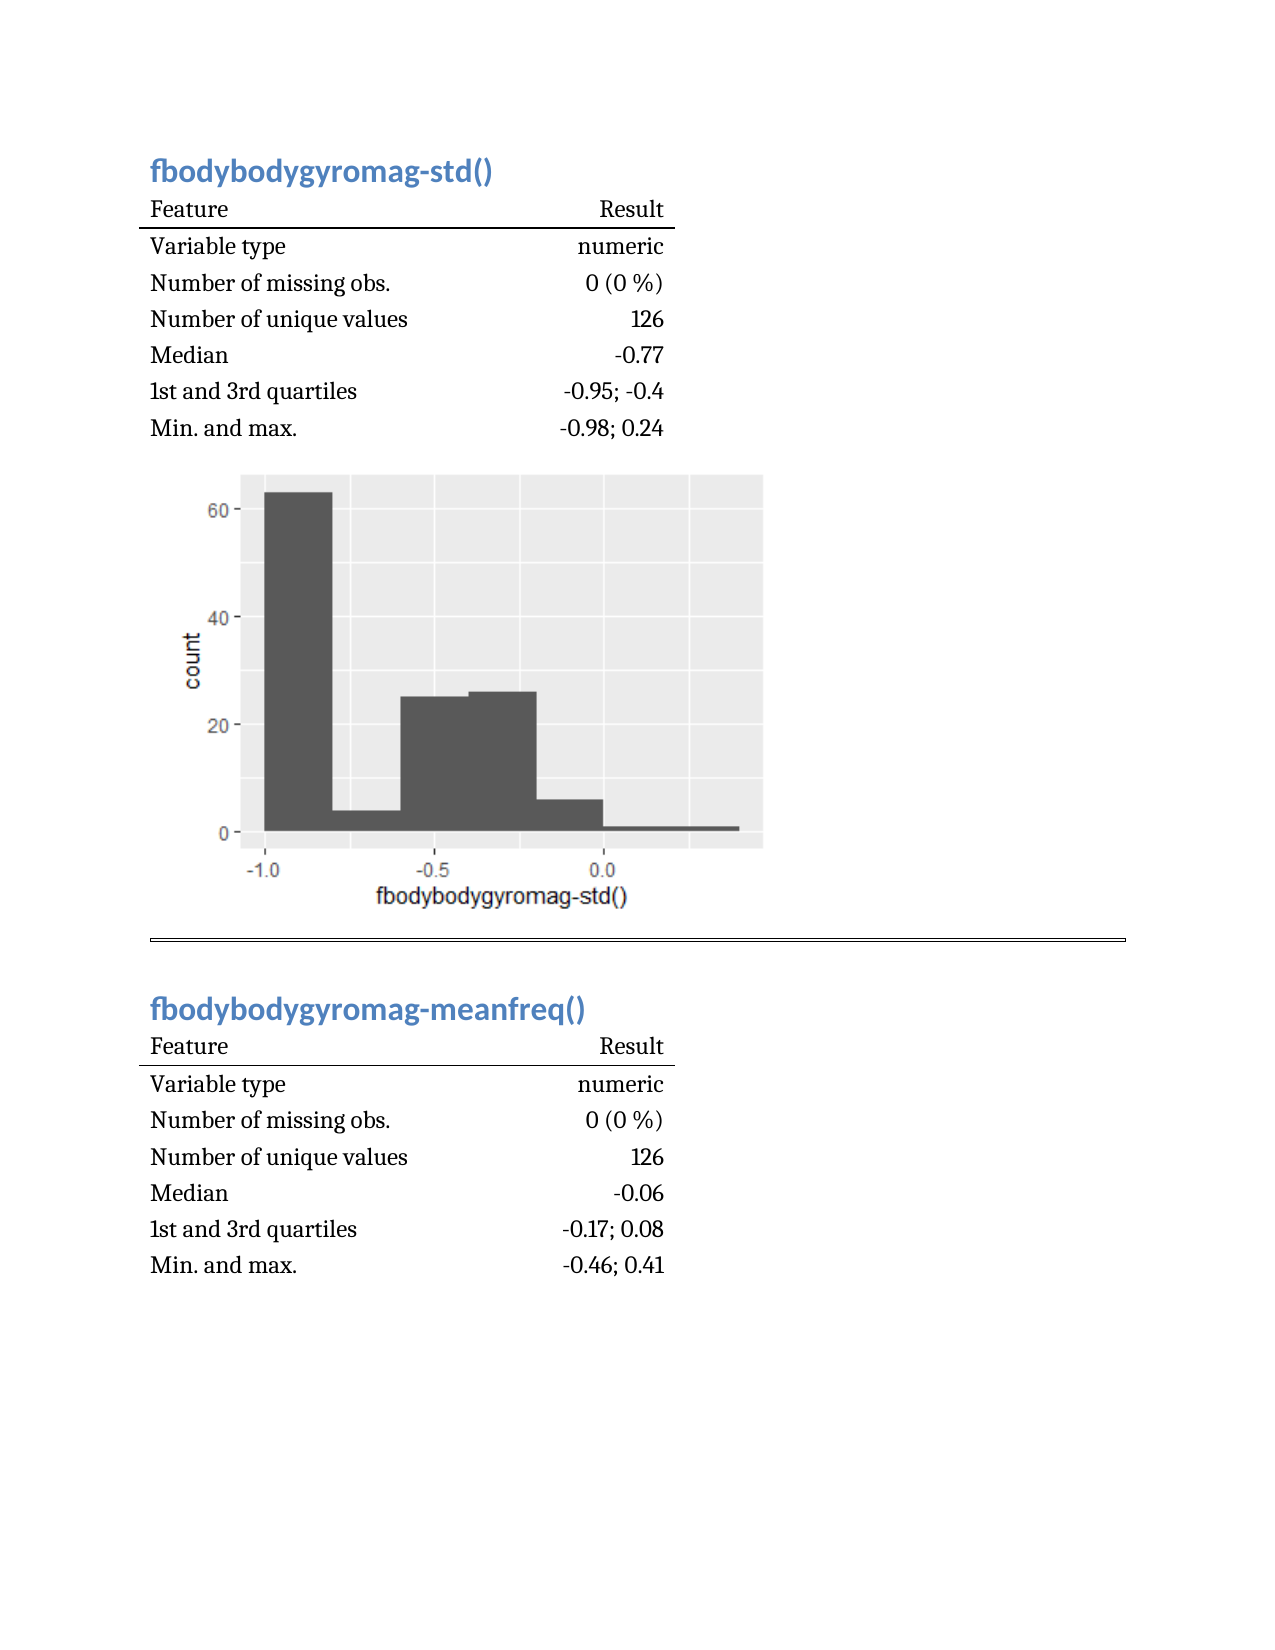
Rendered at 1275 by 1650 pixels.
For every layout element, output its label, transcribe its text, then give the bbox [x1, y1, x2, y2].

table_cell 0 (0 %) [487, 265, 675, 301]
table_cell numeric [487, 1066, 675, 1103]
table_cell Median [139, 1175, 487, 1211]
table_cell Number of missing obs. [139, 265, 487, 301]
table_cell Number of unique values [139, 301, 487, 337]
subtitle fbodybodygyromag-std() [150, 150, 1125, 191]
table_cell Min. and max. [139, 410, 487, 446]
table_cell 126 [487, 301, 675, 337]
table_cell Median [139, 337, 487, 373]
table_cell -0.98; 0.24 [487, 410, 675, 446]
table_header Feature [139, 1029, 487, 1065]
table_cell -0.77 [487, 337, 675, 373]
table_header Result [487, 191, 675, 227]
table_cell Variable type [139, 229, 487, 265]
picture [168, 464, 776, 920]
table_cell 1st and 3rd quartiles [139, 374, 487, 410]
table_cell Variable type [139, 1066, 487, 1103]
table_cell numeric [487, 229, 675, 265]
table_cell -0.17; 0.08 [487, 1211, 675, 1248]
table_cell -0.06 [487, 1175, 675, 1211]
table_cell -0.46; 0.41 [487, 1248, 675, 1284]
table_cell Number of unique values [139, 1139, 487, 1175]
table_cell 126 [487, 1139, 675, 1175]
subtitle fbodybodygyromag-meanfreq() [150, 988, 1125, 1028]
table_cell 0 (0 %) [487, 1103, 675, 1139]
table_cell 1st and 3rd quartiles [139, 1211, 487, 1248]
table_header Feature [139, 191, 487, 227]
table_cell -0.95; -0.4 [487, 374, 675, 410]
table_header Result [487, 1029, 675, 1065]
table_cell Min. and max. [139, 1248, 487, 1284]
table_cell Number of missing obs. [139, 1103, 487, 1139]
